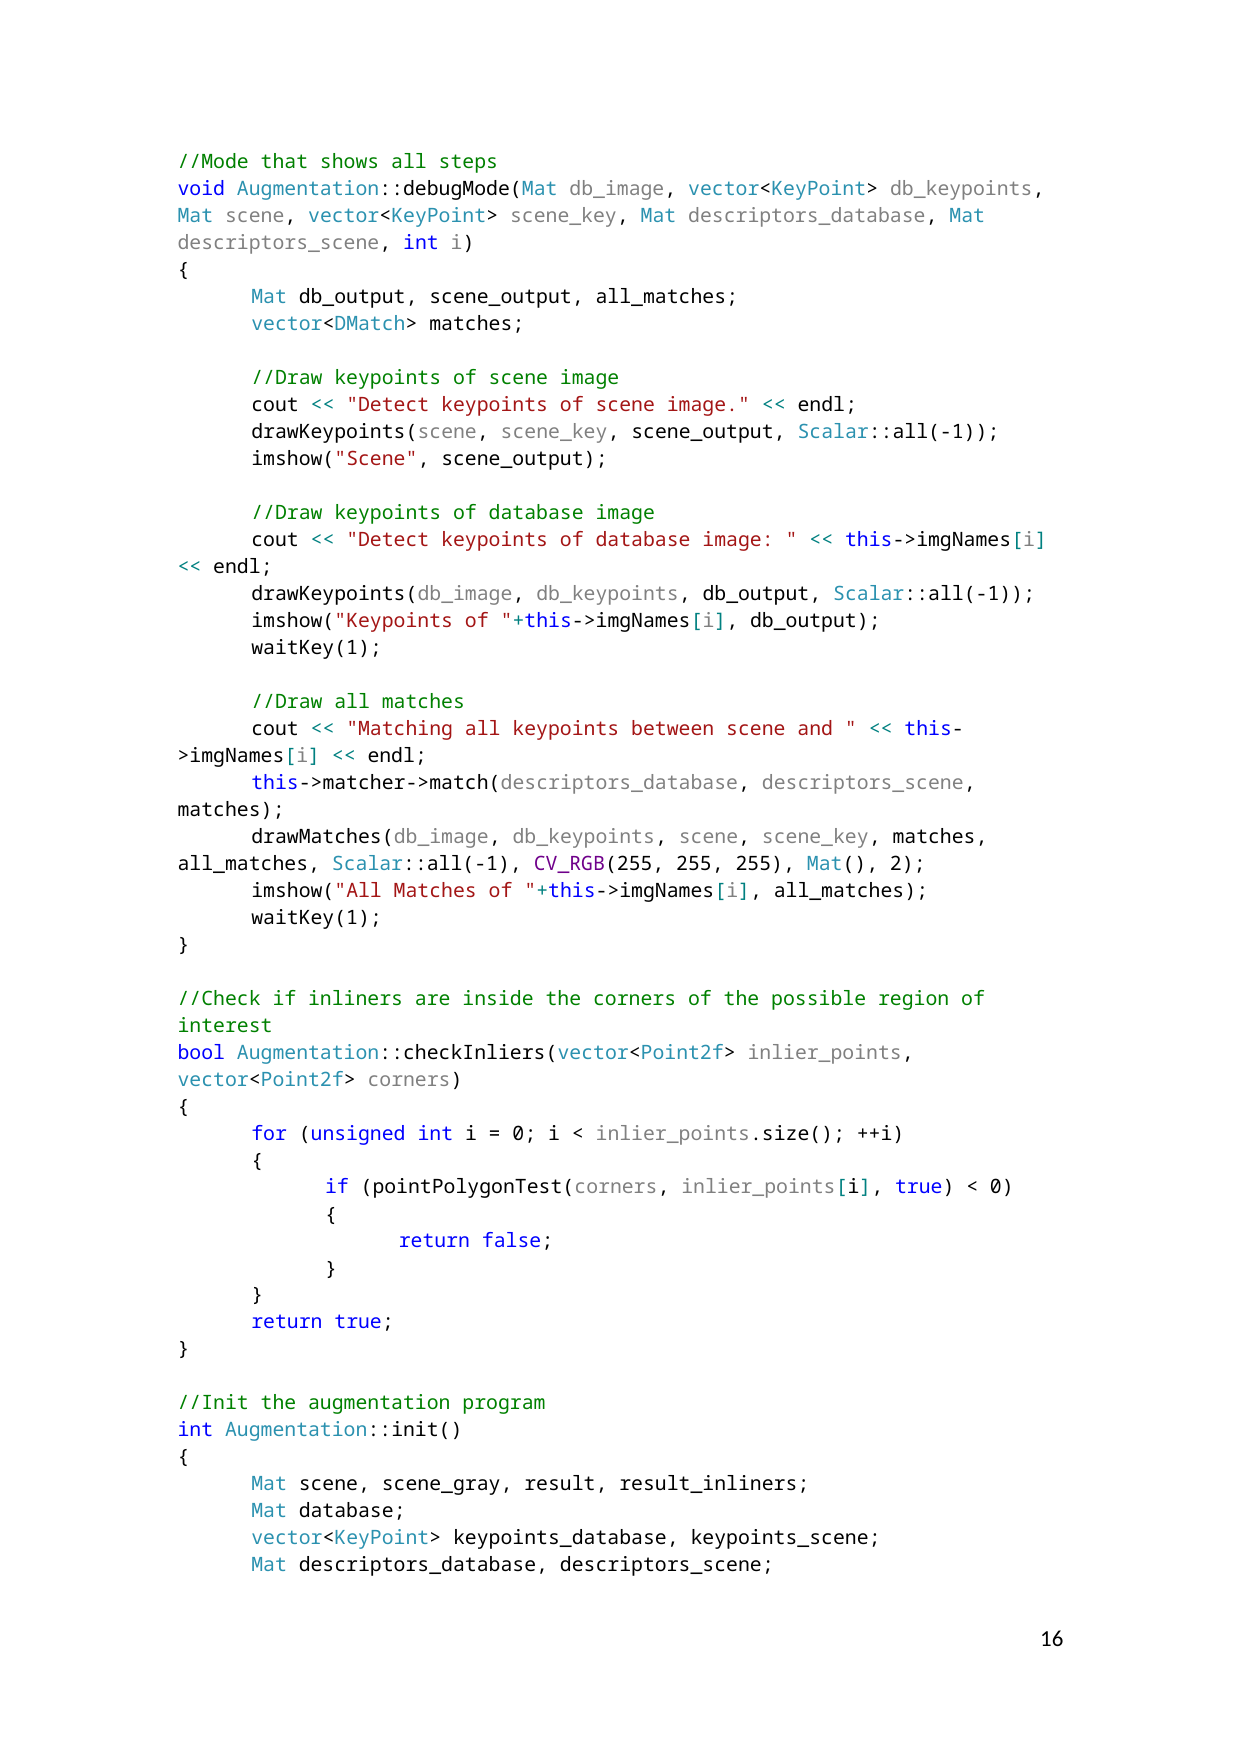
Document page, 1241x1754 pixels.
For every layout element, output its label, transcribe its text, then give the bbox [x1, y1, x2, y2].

text //Draw keypoints of database image [177, 498, 1063, 525]
text vector<DMatch> matches; [177, 309, 1063, 336]
text waitKey(1); [177, 903, 1063, 930]
text return true; [177, 1308, 1063, 1335]
text //Check if inliners are inside the corners of the possible region of interest [177, 984, 1063, 1038]
text { [177, 1092, 1063, 1119]
text imshow("All Matches of "+this->imgNames[i], all_matches); [177, 876, 1063, 903]
text cout << "Matching all keypoints between scene and " << this->imgNames[i] << endl; [177, 714, 1063, 768]
text drawKeypoints(db_image, db_keypoints, db_output, Scalar::all(-1)); [177, 579, 1063, 606]
text Mat scene, scene_gray, result, result_inliners; [177, 1469, 1063, 1497]
text drawKeypoints(scene, scene_key, scene_output, Scalar::all(-1)); [177, 417, 1063, 444]
text } [177, 930, 1063, 957]
text //Init the augmentation program [177, 1389, 1063, 1416]
text return false; [177, 1227, 1063, 1254]
text } [177, 1254, 1063, 1281]
text bool Augmentation::checkInliers(vector<Point2f> inlier_points, vector<Point2f> corners) [177, 1038, 1063, 1092]
text vector<KeyPoint> keypoints_database, keypoints_scene; [177, 1523, 1063, 1551]
text //Draw all matches [177, 687, 1063, 714]
text //Mode that shows all steps [177, 148, 1063, 174]
text void Augmentation::debugMode(Mat db_image, vector<KeyPoint> db_keypoints, Mat scene, vector<KeyPoint> scene_key, Mat descriptors_database, Mat descriptors_scene, int i) [177, 174, 1063, 256]
text waitKey(1); [177, 633, 1063, 660]
text } [177, 1281, 1063, 1308]
text imshow("Keypoints of "+this->imgNames[i], db_output); [177, 606, 1063, 633]
text imshow("Scene", scene_output); [177, 444, 1063, 471]
text Mat descriptors_database, descriptors_scene; [177, 1551, 1063, 1577]
text } [177, 1335, 1063, 1362]
text drawMatches(db_image, db_keypoints, scene, scene_key, matches, all_matches, Scalar::all(-1), CV_RGB(255, 255, 255), Mat(), 2); [177, 822, 1063, 876]
text { [177, 1200, 1063, 1227]
text { [177, 256, 1063, 282]
text int Augmentation::init() [177, 1416, 1063, 1443]
text Mat db_output, scene_output, all_matches; [177, 282, 1063, 309]
text { [177, 1146, 1063, 1173]
text if (pointPolygonTest(corners, inlier_points[i], true) < 0) [177, 1173, 1063, 1200]
text { [177, 1443, 1063, 1469]
text this->matcher->match(descriptors_database, descriptors_scene, matches); [177, 768, 1063, 822]
text Mat database; [177, 1497, 1063, 1523]
text //Draw keypoints of scene image [177, 363, 1063, 390]
text cout << "Detect keypoints of scene image." << endl; [177, 390, 1063, 417]
text cout << "Detect keypoints of database image: " << this->imgNames[i] << endl; [177, 525, 1063, 579]
text for (unsigned int i = 0; i < inlier_points.size(); ++i) [177, 1119, 1063, 1146]
